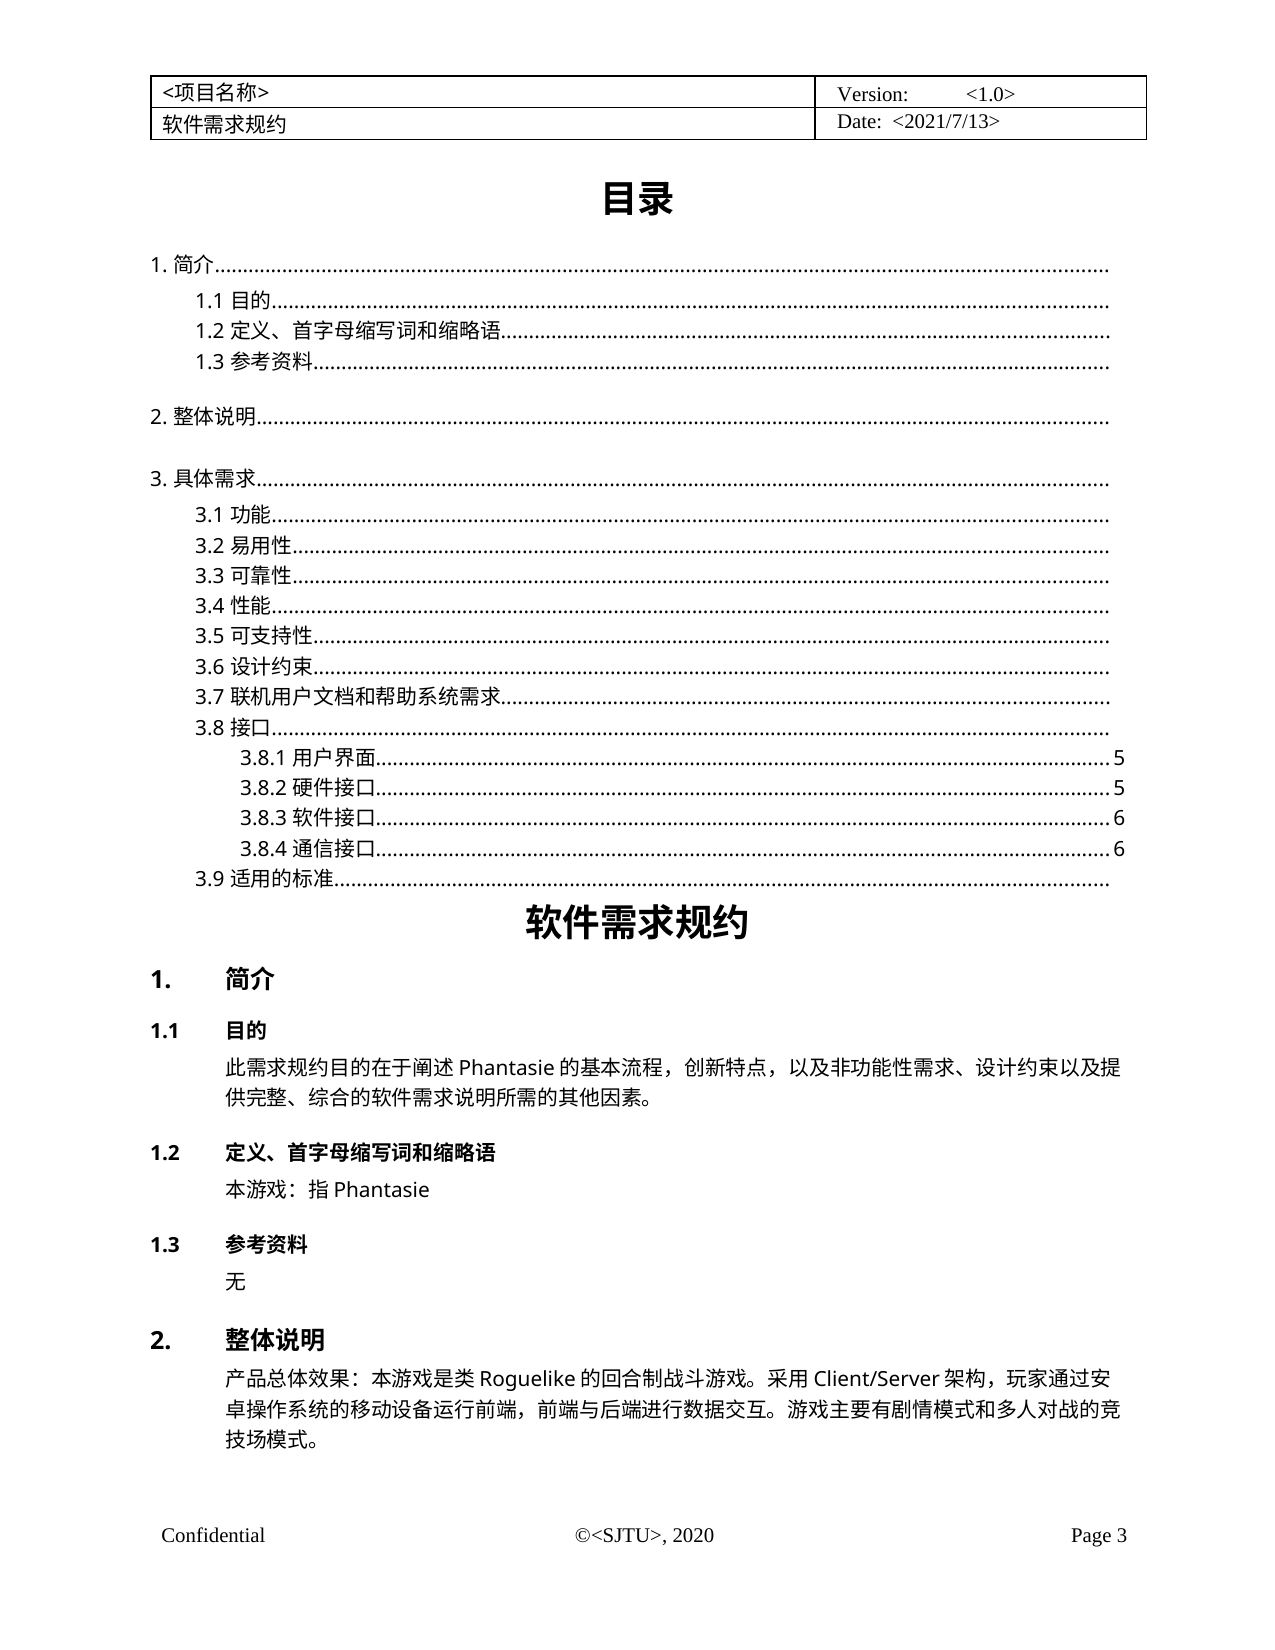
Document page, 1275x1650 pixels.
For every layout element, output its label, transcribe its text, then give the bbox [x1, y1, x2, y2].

text 1.1 目的 4 [195, 284, 1050, 315]
subtitle 定义、首字母缩写词和缩略语 [150, 1136, 1125, 1167]
text 1.2 定义、首字母缩写词和缩略语 4 [195, 315, 1050, 345]
text 3.8.4 通信接口 6 [240, 832, 1125, 862]
text 3. 具体需求 4 [150, 462, 1050, 492]
text 3.8 接口 5 [195, 711, 1050, 741]
text 2. 整体说明 4 [150, 400, 1050, 431]
text 此需求规约目的在于阐述Phantasie的基本流程，创新特点，以及非功能性需求、设计约束以及提供完整、综合的软件需求说明所需的其他因素。 [225, 1051, 1125, 1111]
subtitle 参考资料 [150, 1228, 1125, 1259]
text 3.6 设计约束 5 [195, 650, 1050, 680]
text 3.1 功能 5 [195, 498, 1050, 529]
text 3.4 性能 5 [195, 589, 1050, 620]
text 3.8.2 硬件接口 5 [240, 771, 1125, 802]
text 3.9 适用的标准 6 [195, 862, 1050, 893]
text 3.8.3 软件接口 6 [240, 802, 1125, 832]
text 本游戏：指Phantasie [225, 1173, 1125, 1203]
text 产品总体效果：本游戏是类Roguelike的回合制战斗游戏。采用Client/Server架构，玩家通过安卓操作系统的移动设备运行前端，前端与后端进行数据交互。游戏主要有剧情模式和多人对战的竞技场模式。 [225, 1363, 1125, 1453]
subtitle 整体说明 [150, 1320, 1125, 1356]
subtitle 简介 [150, 959, 1125, 996]
text 1.3 参考资料 4 [195, 345, 1050, 375]
text 3.7 联机用户文档和帮助系统需求 5 [195, 680, 1050, 711]
text 3.5 可支持性 5 [195, 620, 1050, 650]
text 1. 简介 4 [150, 248, 1050, 278]
title 目录 [150, 169, 1125, 223]
subtitle 目的 [150, 1014, 1125, 1045]
text 3.8.1 用户界面 5 [240, 741, 1125, 771]
title 软件需求规约 [150, 893, 1125, 947]
text 3.3 可靠性 5 [195, 559, 1050, 589]
text 3.2 易用性 5 [195, 529, 1050, 559]
text 无 [225, 1265, 1125, 1295]
